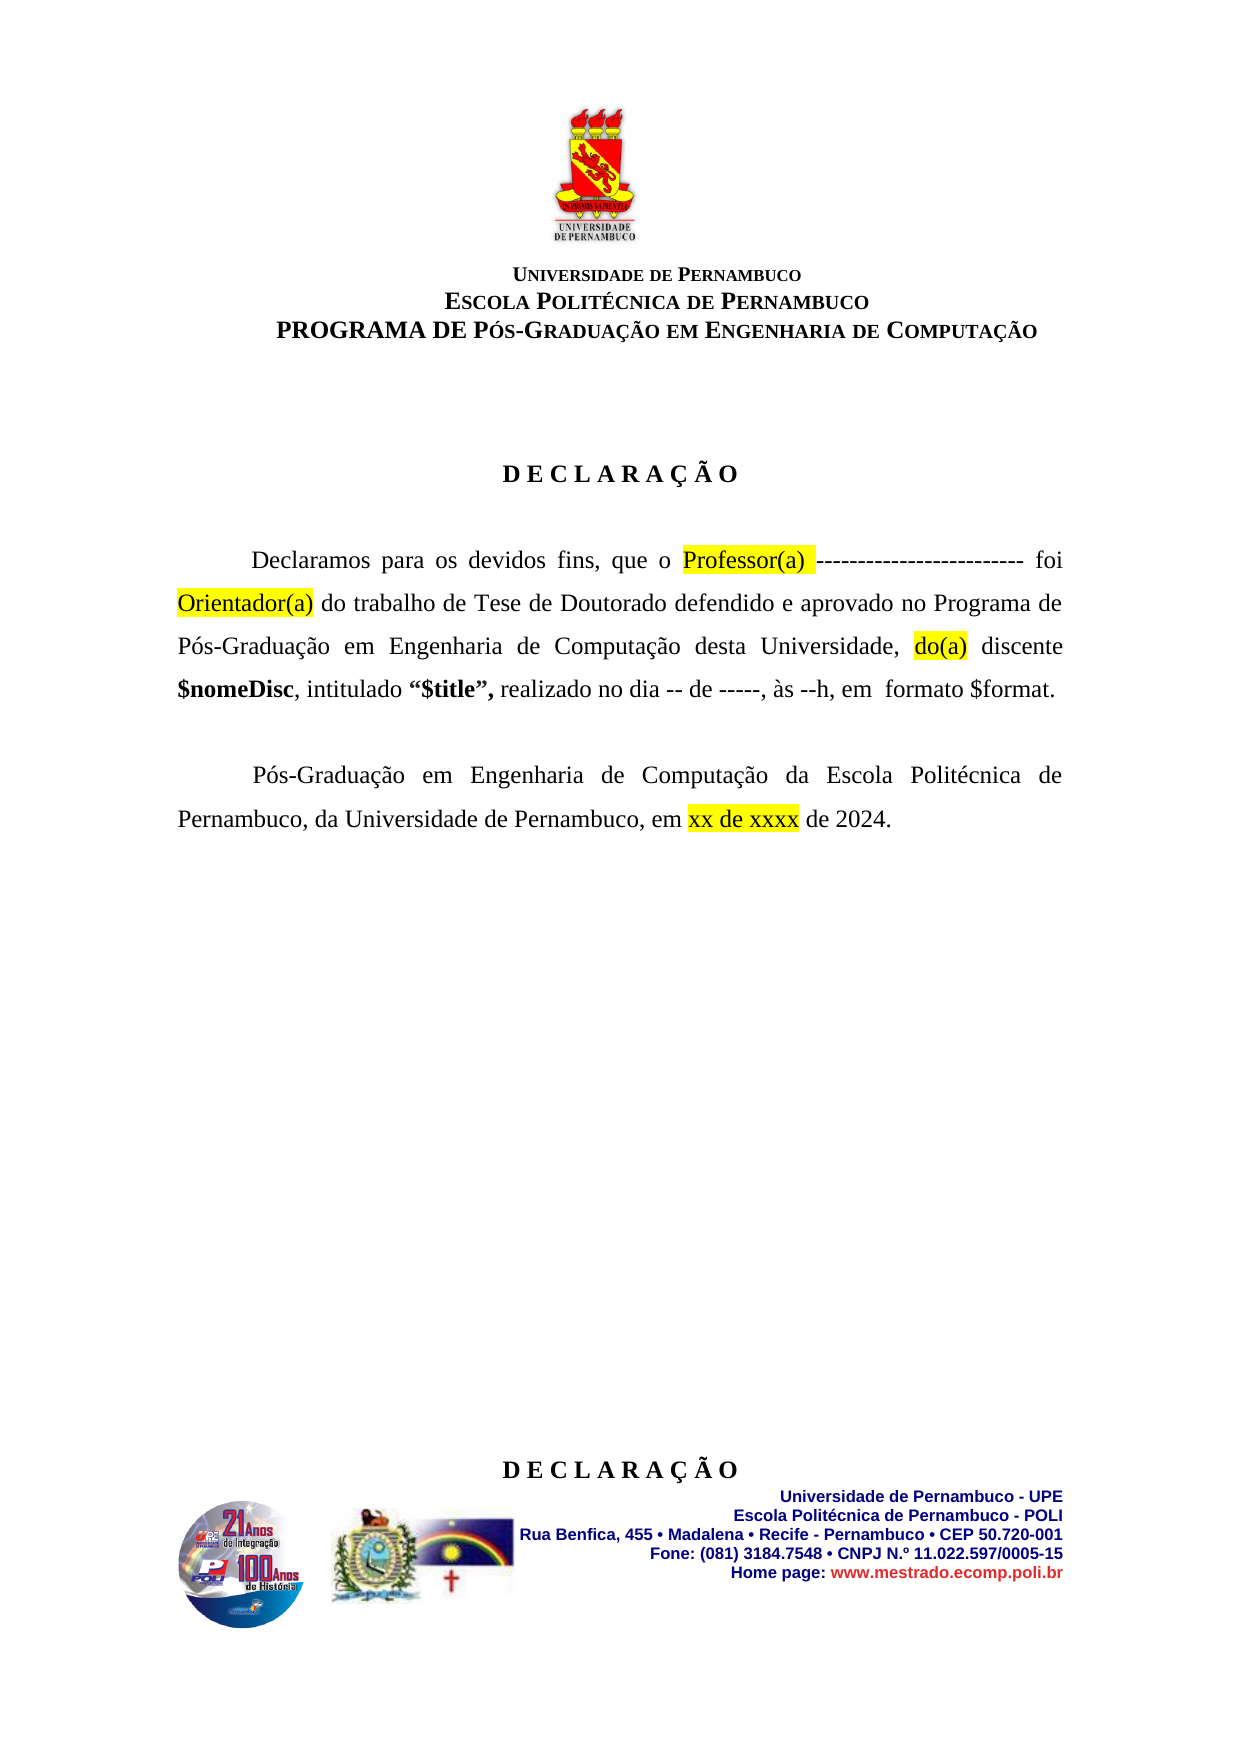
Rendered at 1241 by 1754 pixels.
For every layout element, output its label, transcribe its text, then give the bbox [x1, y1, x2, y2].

text D E C L A R A Ç Ã O [177, 459, 1063, 487]
text D E C L A R A Ç Ã O [177, 1456, 1063, 1484]
text Declaramos para os devidos fins, que o Professor(a) ------------------------- foi Orientador(a) do trabalho de Tese de Doutorado defendido e aprovado no Programa de Pós-Graduação em Engenharia de Computação desta Universidade, do(a) discente $nomeDisc, intitulado “$title”, realizado no dia -- de -----, às --h, em formato $format. [177, 545, 1063, 703]
text Pós-Graduação em Engenharia de Computação da Escola Politécnica de Pernambuco, da Universidade de Pernambuco, em xx de xxxx de 2024. [177, 761, 1063, 832]
subtitle Escola Politécnica de Pernambuco [177, 286, 1061, 315]
picture [177, 1496, 314, 1630]
picture [331, 1508, 515, 1604]
picture [546, 103, 644, 252]
subtitle PROGRAMA DE Pós-Graduação em Engenharia de Computação [177, 315, 1061, 344]
text Universidade de Pernambuco [177, 262, 1061, 286]
